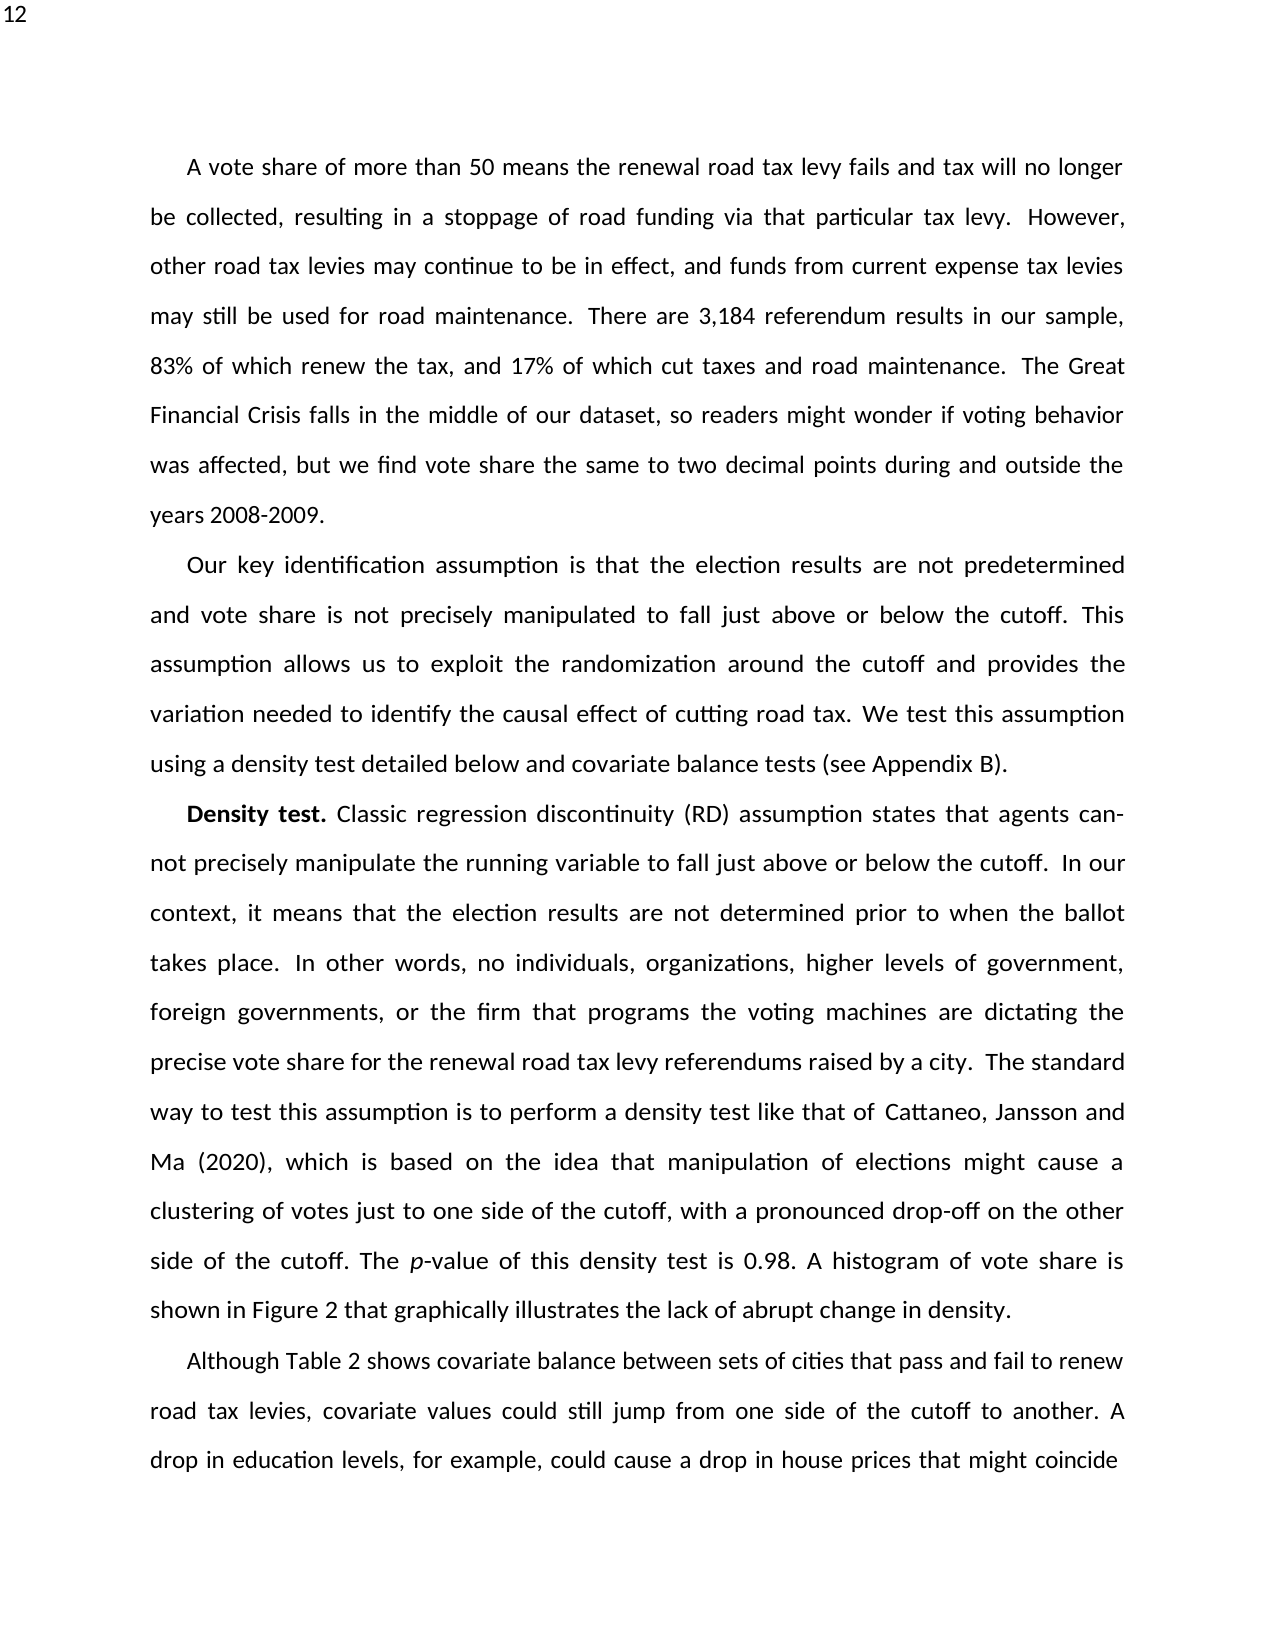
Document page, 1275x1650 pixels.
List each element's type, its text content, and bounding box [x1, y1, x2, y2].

text Our key identification assumption is that the election results are not predetermined and vote share is not precisely manipulated to fall just above or below the cutoff. This assumption allows us to exploit the randomization around the cutoff and provides the variation needed to identify the causal effect of cutting road tax. We test this assumption using a density test detailed below and covariate balance tests (see Appendix B). [150, 549, 1125, 778]
text A vote share of more than 50 means the renewal road tax levy fails and tax will no longer be collected, resulting in a stoppage of road funding via that particular tax levy. However, other road tax levies may continue to be in effect, and funds from current expense tax levies may still be used for road maintenance. There are 3,184 referendum results in our sample, 83% of which renew the tax, and 17% of which cut taxes and road maintenance. The Great Financial Crisis falls in the middle of our dataset, so readers might wonder if voting behavior was affected, but we find vote share the same to two decimal points during and outside the years 2008-2009. [150, 151, 1125, 529]
text Although Table 2 shows covariate balance between sets of cities that pass and fail to renew road tax levies, covariate values could still jump from one side of the cutoff to another. A drop in education levels, for example, could cause a drop in house prices that might coincide [150, 1345, 1125, 1475]
text Density test. Classic regression discontinuity (RD) assumption states that agents can- not precisely manipulate the running variable to fall just above or below the cutoff. In our context, it means that the election results are not determined prior to when the ballot takes place. In other words, no individuals, organizations, higher levels of government, foreign governments, or the firm that programs the voting machines are dictating the precise vote share for the renewal road tax levy referendums raised by a city. The standard way to test this assumption is to perform a density test like that of Cattaneo, Jansson and Ma (2020), which is based on the idea that manipulation of elections might cause a clustering of votes just to one side of the cutoff, with a pronounced drop-off on the other side of the cutoff. The p-value of this density test is 0.98. A histogram of vote share is shown in Figure 2 that graphically illustrates the lack of abrupt change in density. [150, 798, 1126, 1325]
